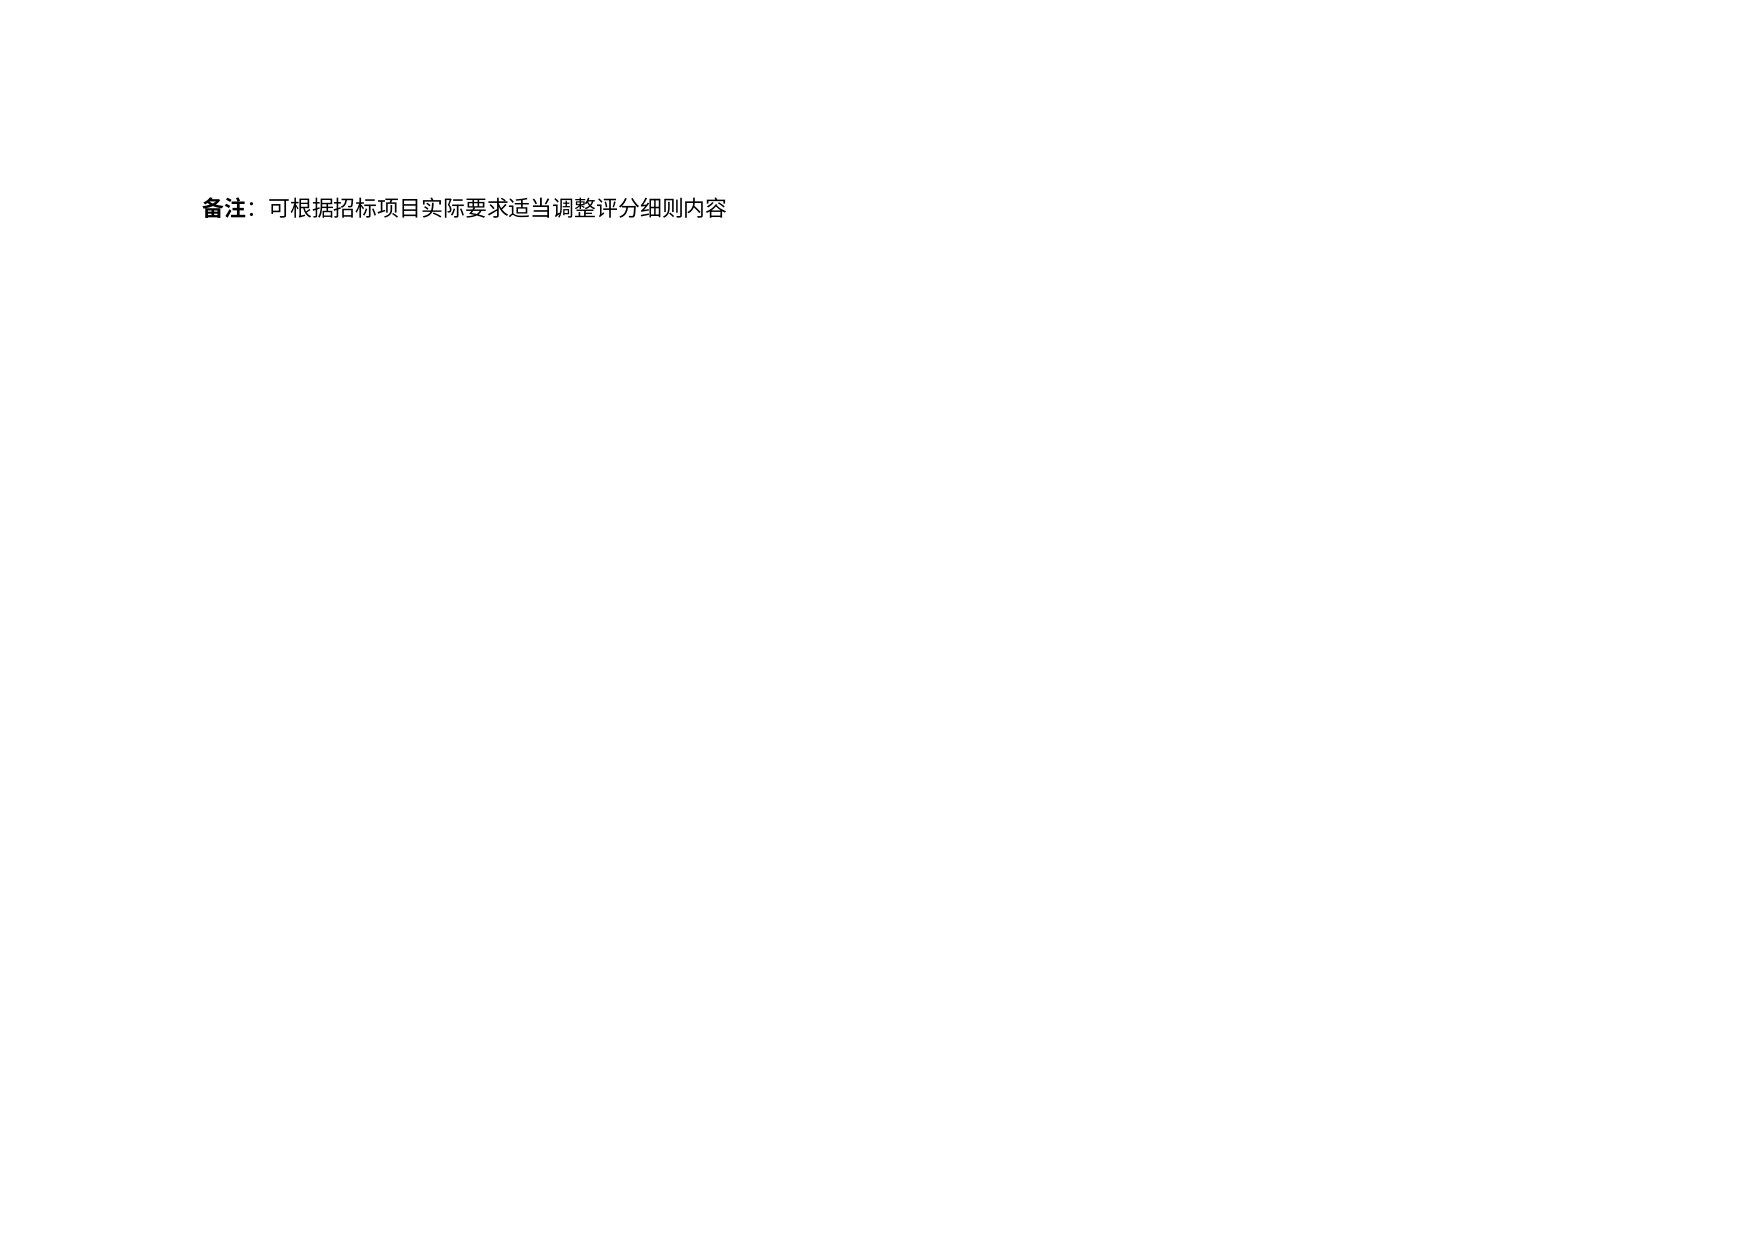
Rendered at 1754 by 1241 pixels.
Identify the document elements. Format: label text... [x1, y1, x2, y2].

text 备注：可根据招标项目实际要求适当调整评分细则内容 [159, 191, 1600, 222]
